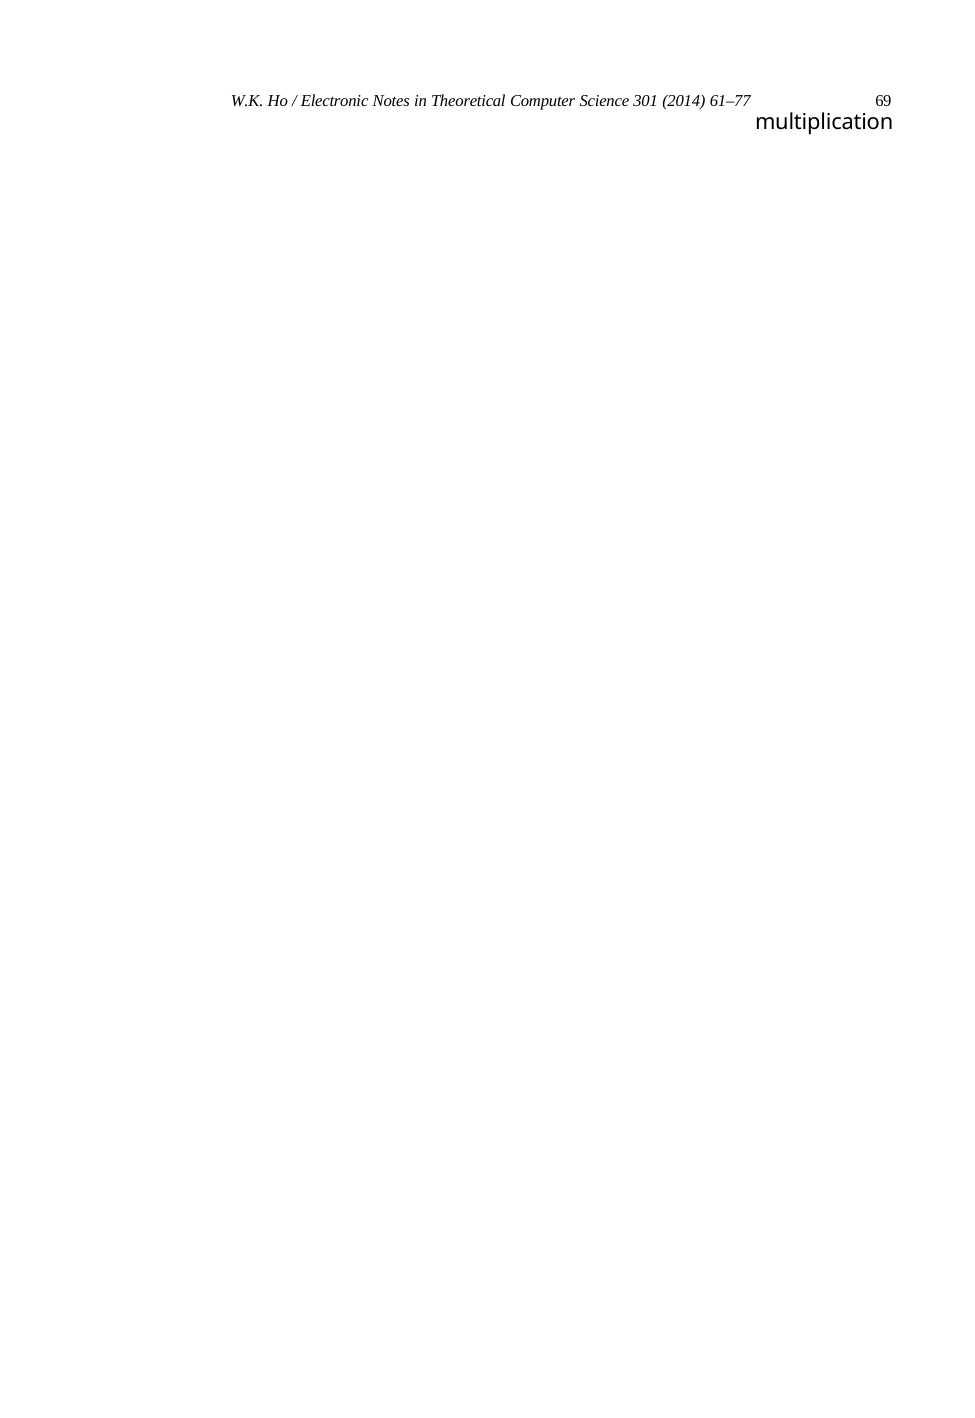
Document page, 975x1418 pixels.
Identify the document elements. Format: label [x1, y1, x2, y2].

text [60, 108, 893, 134]
